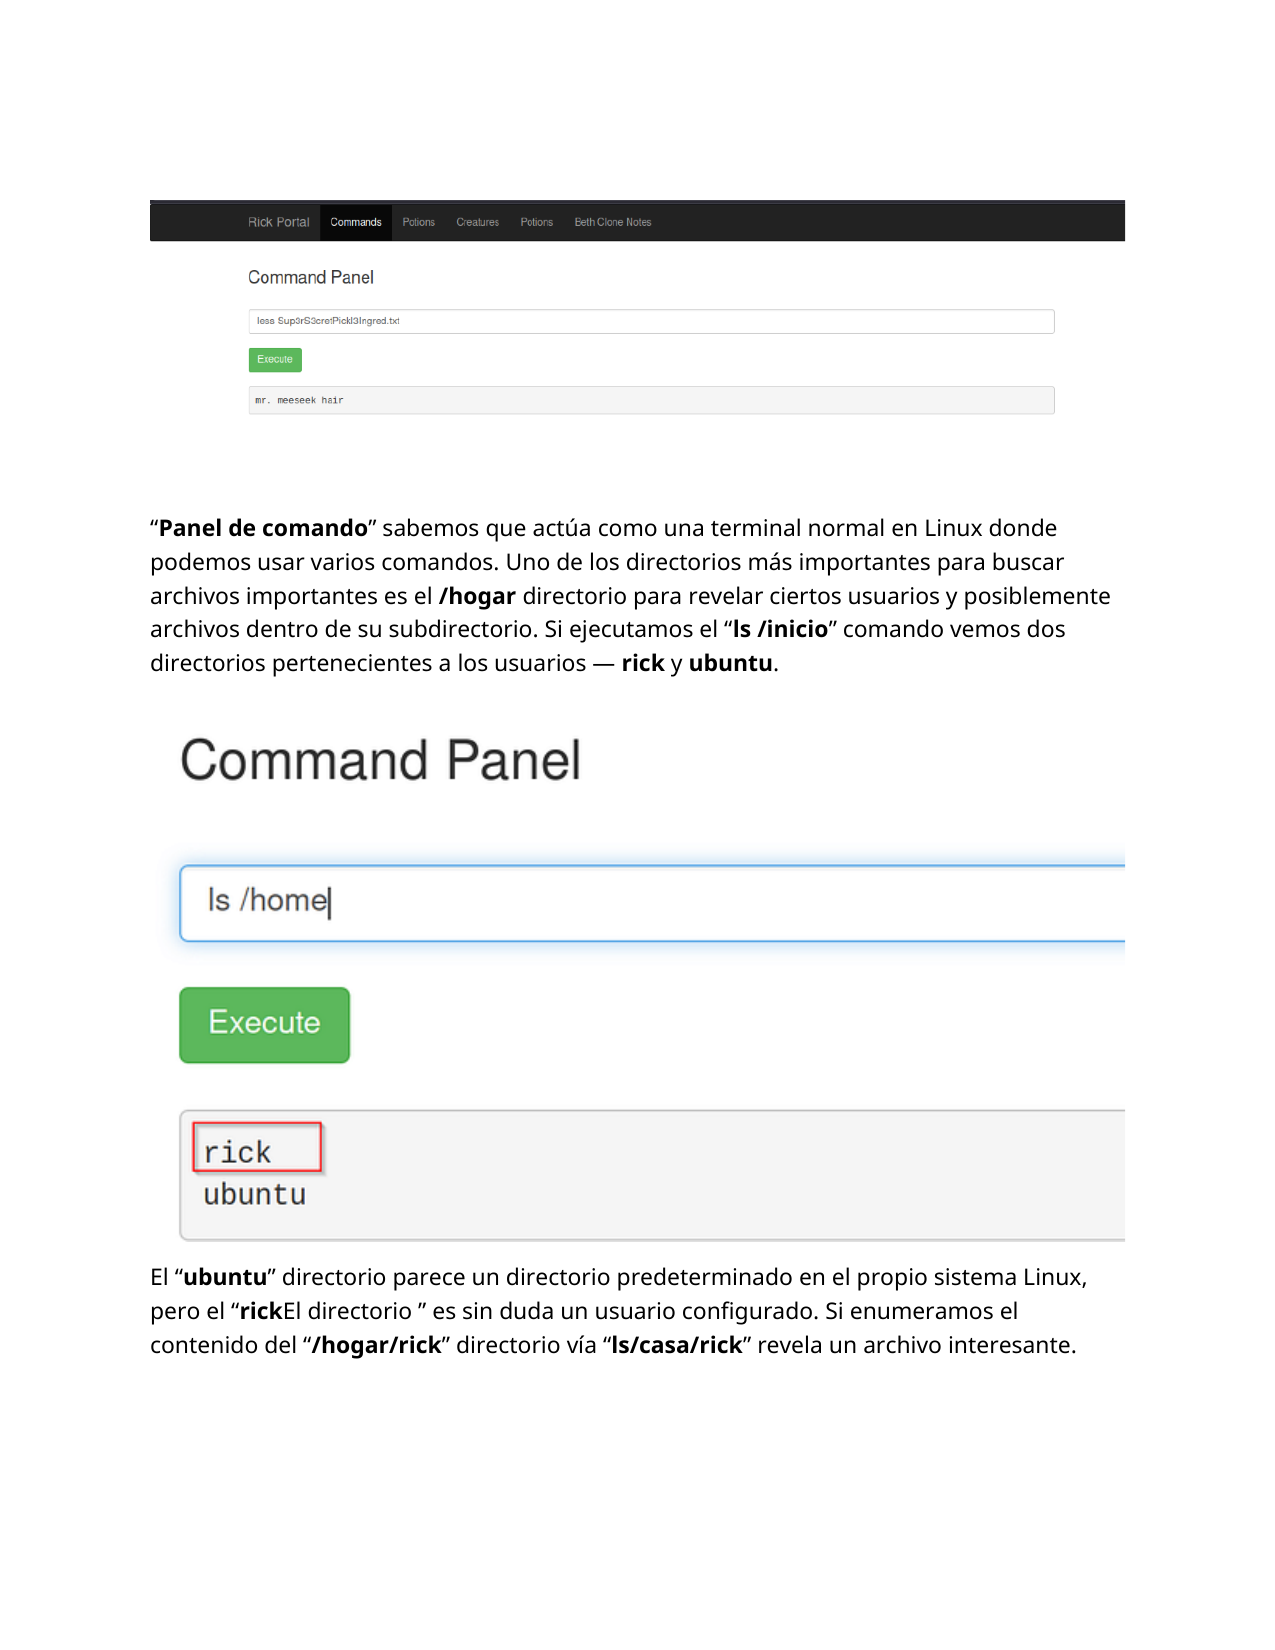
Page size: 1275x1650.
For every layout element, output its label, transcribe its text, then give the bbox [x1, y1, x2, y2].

text “Panel de comando” sabemos que actúa como una terminal normal en Linux donde podemos usar varios comandos. Uno de los directorios más importantes para buscar archivos importantes es el /hogar directorio para revelar ciertos usuarios y posiblemente archivos dentro de su subdirectorio. Si ejecutamos el “ls /inicio” comando vemos dos directorios pertenecientes a los usuarios — rick y ubuntu. [150, 512, 1125, 678]
picture [150, 200, 1125, 443]
text El “ubuntu” directorio parece un directorio predeterminado en el propio sistema Linux, pero el “rickEl directorio ” es sin duda un usuario configurado. Si enumeramos el contenido del “/hogar/rick” directorio vía “ls/casa/rick” revela un archivo interesante. [150, 1261, 1125, 1360]
picture [150, 697, 1125, 1242]
